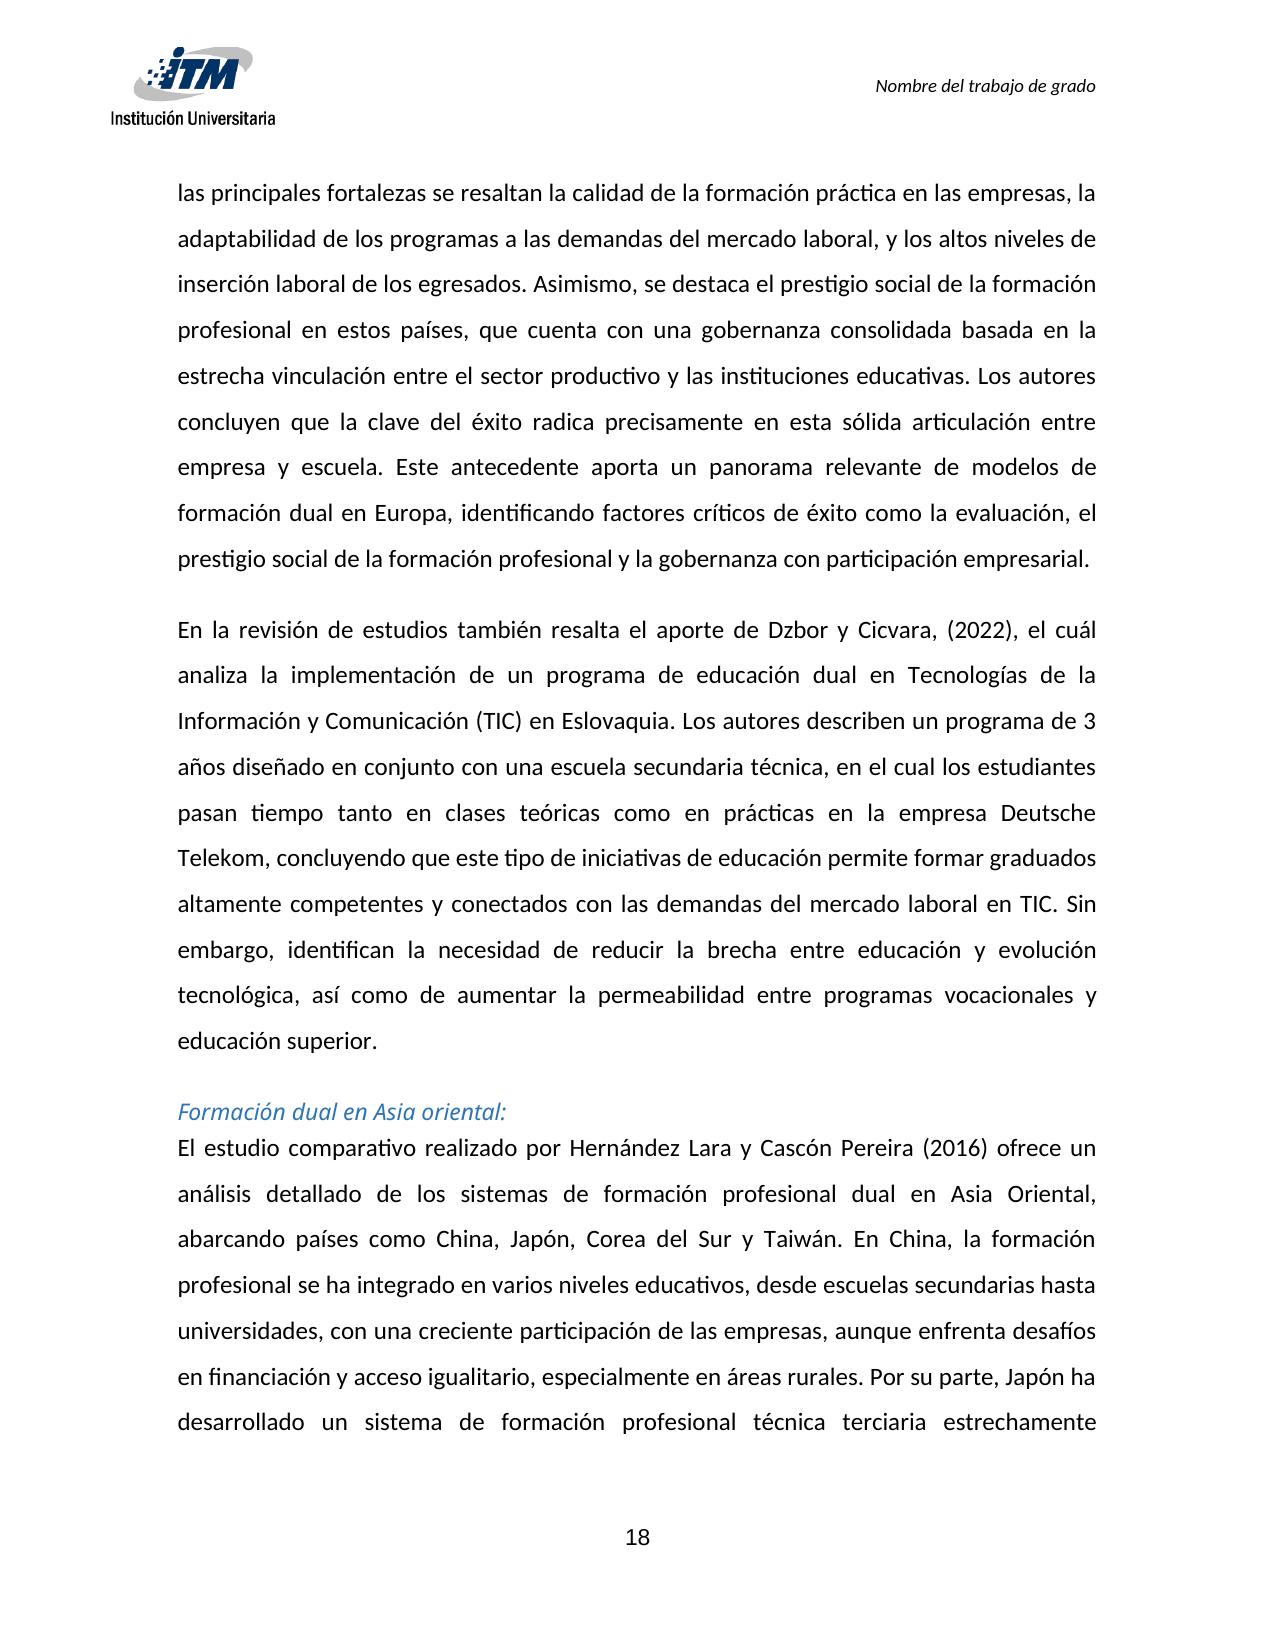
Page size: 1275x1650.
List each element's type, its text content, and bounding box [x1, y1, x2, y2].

text En la revisión de estudios también resalta el aporte de Dzbor y Cicvara, (2022), el cuál analiza la implementación de un programa de educación dual en Tecnologías de la Información y Comunicación (TIC) en Eslovaquia. Los autores describen un programa de 3 años diseñado en conjunto con una escuela secundaria técnica, en el cual los estudiantes pasan tiempo tanto en clases teóricas como en prácticas en la empresa Deutsche Telekom, concluyendo que este tipo de iniciativas de educación permite formar graduados altamente competentes y conectados con las demandas del mercado laboral en TIC. Sin embargo, identifican la necesidad de reducir la brecha entre educación y evolución tecnológica, así como de aumentar la permeabilidad entre programas vocacionales y educación superior. [177, 614, 1098, 1056]
subtitle Formación dual en Asia oriental: [177, 1096, 1098, 1127]
picture [111, 47, 276, 125]
